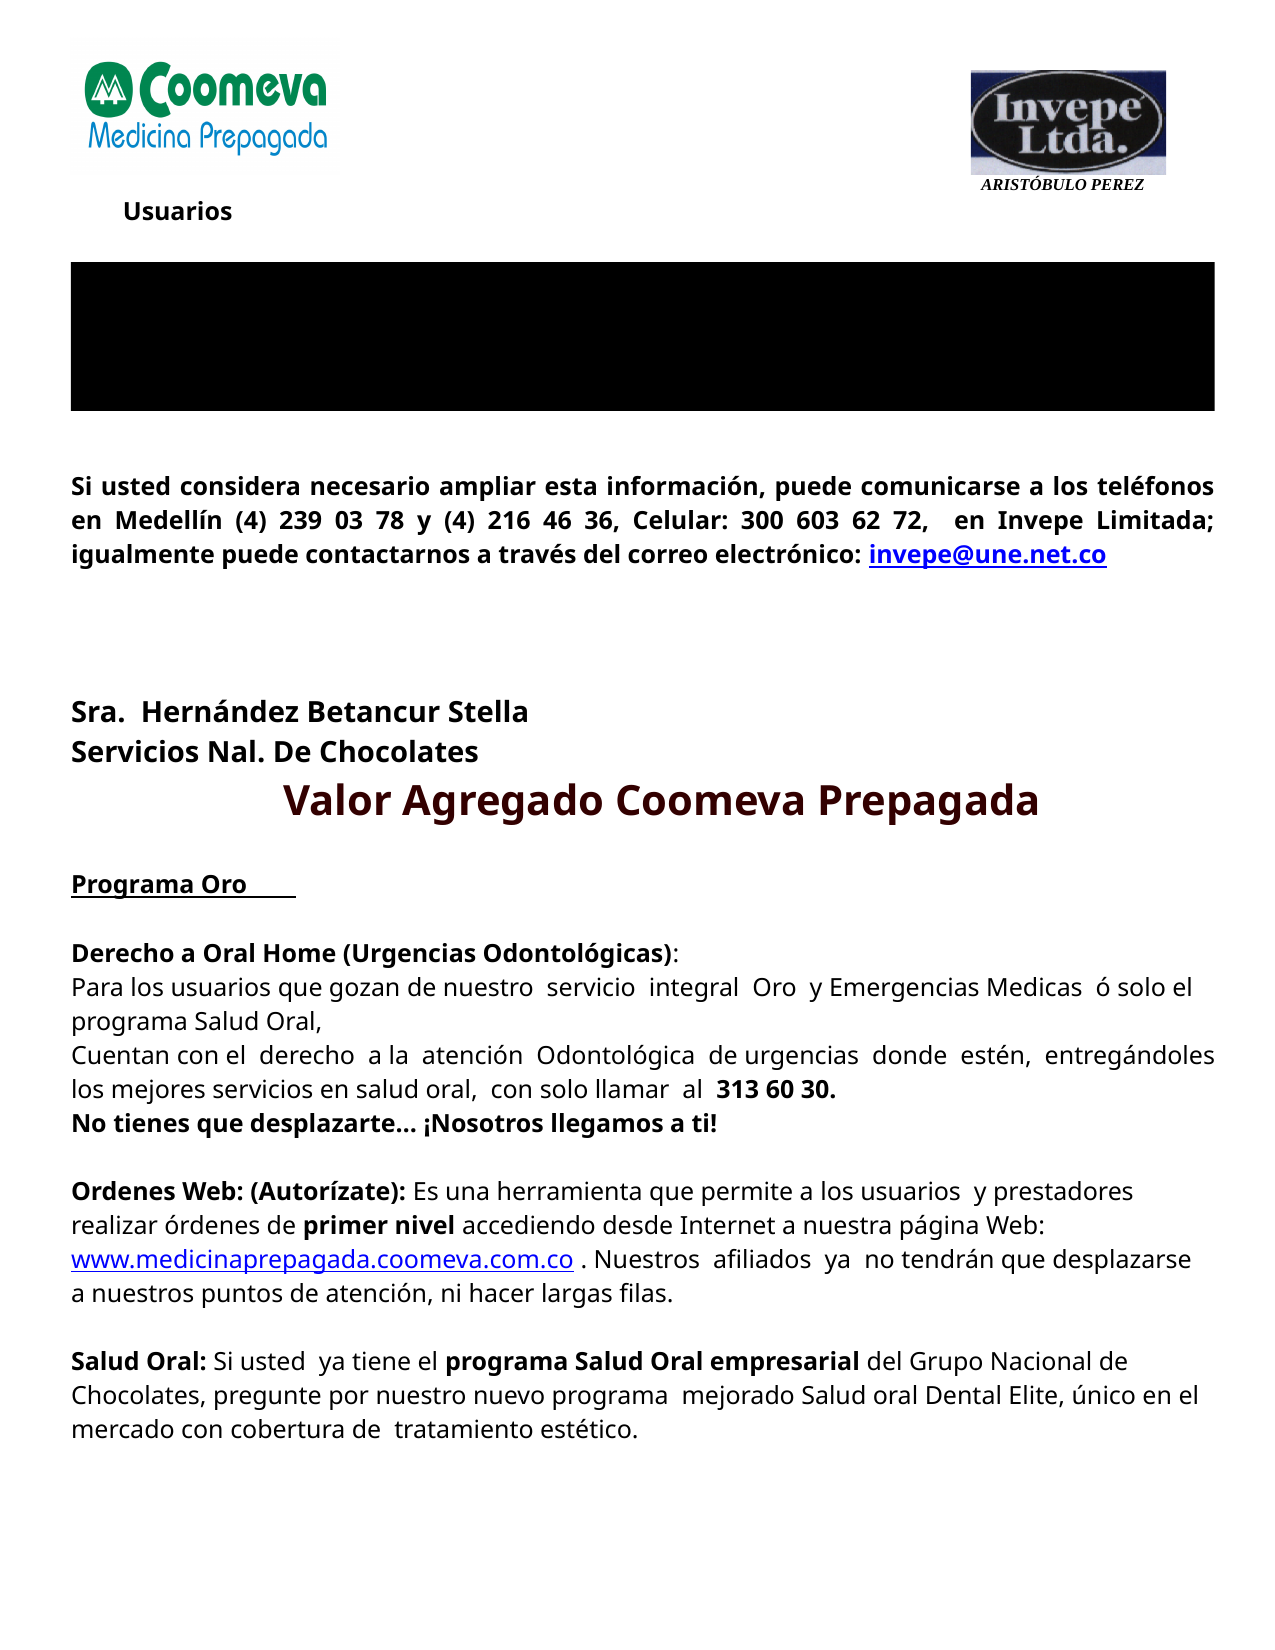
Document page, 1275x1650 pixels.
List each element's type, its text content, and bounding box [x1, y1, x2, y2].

text Ordenes Web: (Autorízate): Es una herramienta que permite a los usuarios y prestadores realizar órdenes de primer nivel accediendo desde Internet a nuestra página Web: www.medicinaprepagada.coomeva.com.co . Nuestros afiliados ya no tendrán que desplazarse a nuestros puntos de atención, ni hacer largas filas. [71, 1174, 1216, 1310]
text Cuentan con el derecho a la atención Odontológica de urgencias donde estén, entregándoles los mejores servicios en salud oral, con solo llamar al 313 60 30. [71, 1037, 1216, 1106]
text Programa Oro [71, 867, 1216, 901]
text Valor Agregado Coomeva Prepagada [108, 771, 1216, 827]
text Si usted considera necesario ampliar esta información, puede comunicarse a los teléfonos en Medellín (4) 239 03 78 y (4) 216 46 36, Celular: 300 603 62 72, en Invepe Limitada; igualmente puede contactarnos a través del correo electrónico: invepe@une.net.co [71, 469, 1216, 571]
text Salud Oral: Si usted ya tiene el programa Salud Oral empresarial del Grupo Nacional de Chocolates, pregunte por nuestro nuevo programa mejorado Salud oral Dental Elite, único en el mercado con cobertura de tratamiento estético. [71, 1344, 1216, 1446]
picture [970, 70, 1167, 175]
text Derecho a Oral Home (Urgencias Odontológicas): [71, 935, 1216, 969]
text Para los usuarios que gozan de nuestro servicio integral Oro y Emergencias Medicas ó solo el programa Salud Oral, [71, 969, 1216, 1037]
text No tienes que desplazarte… ¡Nosotros llegamos a ti! [71, 1106, 1216, 1139]
text Usuarios [71, 194, 1216, 228]
text Servicios Nal. De Chocolates [71, 731, 1216, 771]
text Sra. Hernández Betancur Stella [71, 691, 1216, 731]
picture [70, 37, 340, 175]
